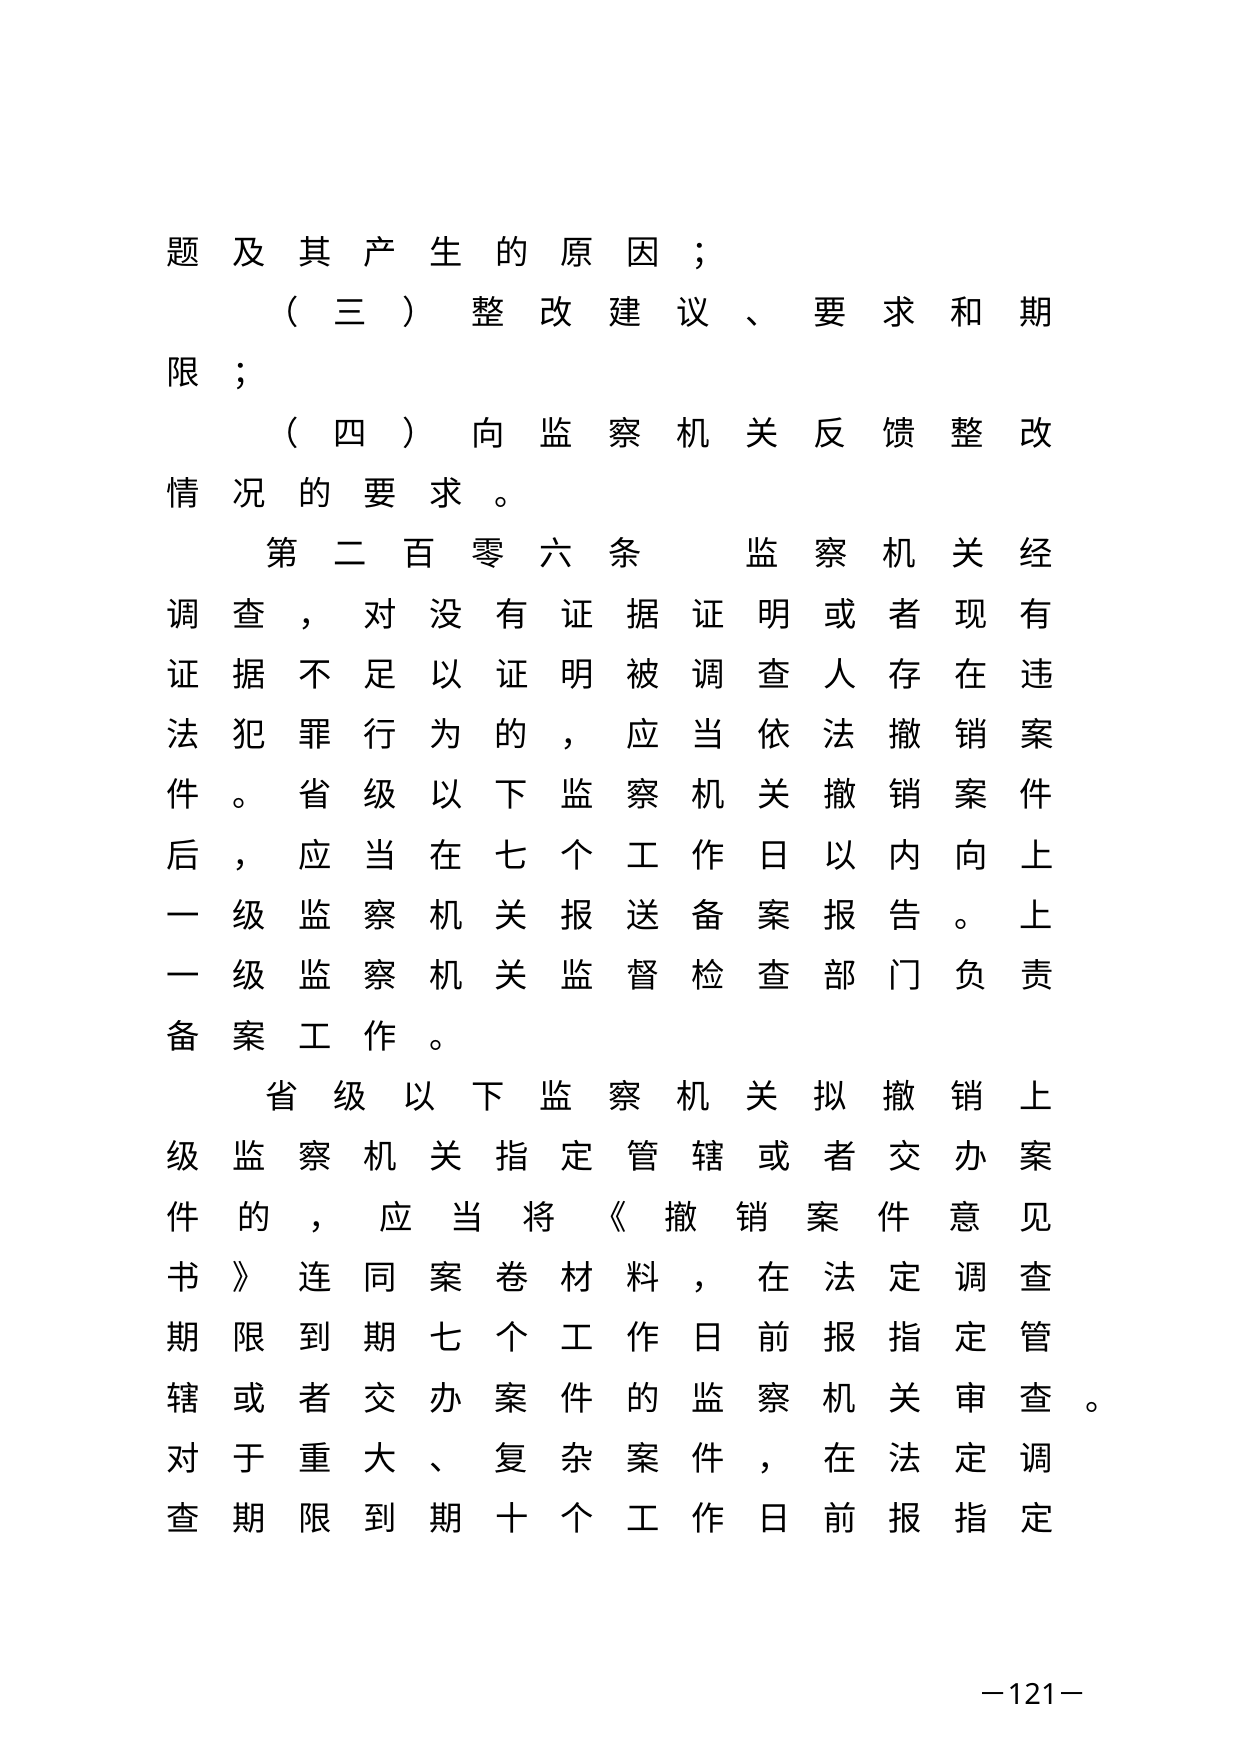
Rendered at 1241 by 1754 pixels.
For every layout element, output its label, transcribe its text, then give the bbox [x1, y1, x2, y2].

text （三）整改建议、要求和期限； [167, 280, 1085, 400]
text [167, 1064, 1085, 1546]
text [167, 219, 1085, 280]
text （四）向监察机关反馈整改情况的要求。 [167, 400, 1085, 521]
text 第二百零六条 监察机关经调查，对没有证据证明或者现有证据不足以证明被调查人存在违法犯罪行为的，应当依法撤销案件。省级以下监察机关撤销案件后，应当在七个工作日以内向上一级监察机关报送备案报告。上一级监察机关监督检查部门负责备案工作。 [167, 521, 1085, 1064]
